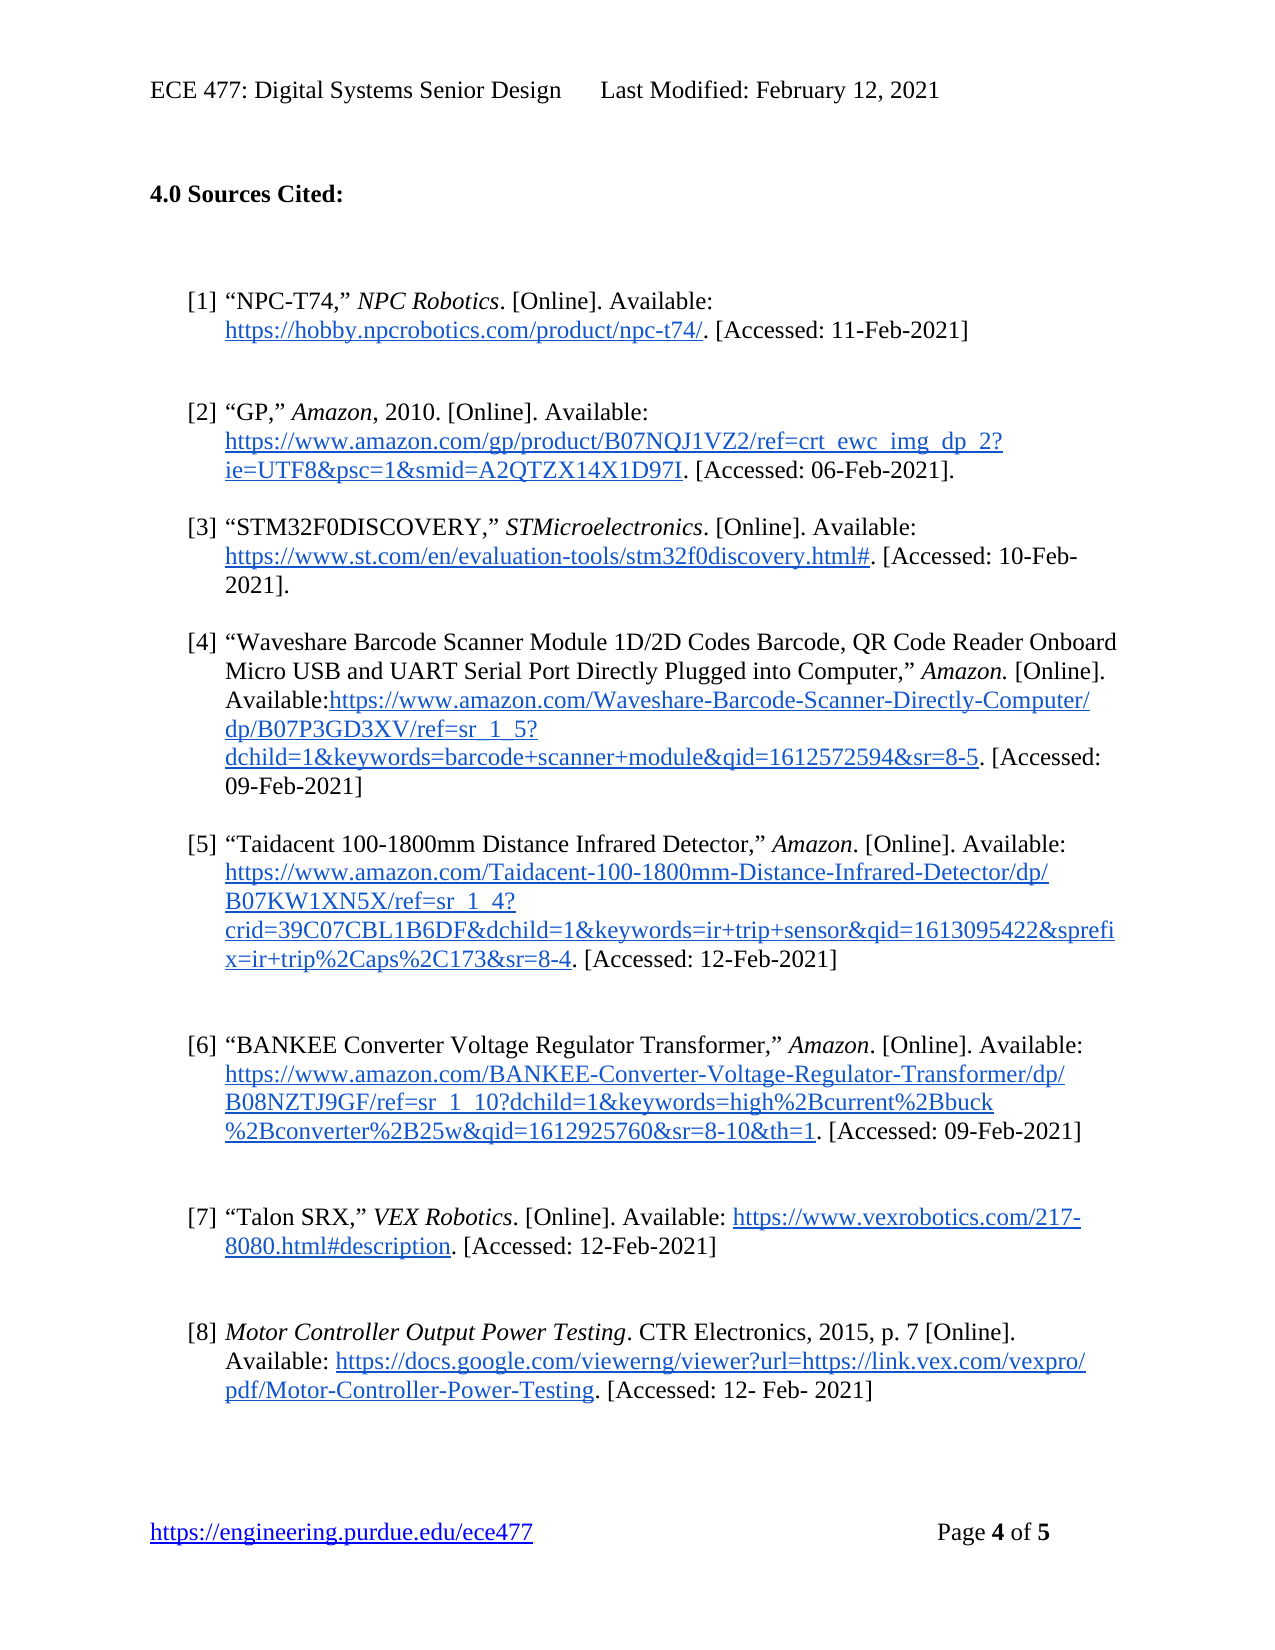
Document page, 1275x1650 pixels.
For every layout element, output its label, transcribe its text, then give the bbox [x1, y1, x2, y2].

list Motor Controller Output Power Testing. CTR Electronics, 2015, p. 7 [Online]. Available: https://docs.google.com/viewerng/viewer?url=https://link.vex.com/vexpro/pdf/Motor-Controller-Power-Testing. [Accessed: 12- Feb- 2021] [187, 1317, 1125, 1404]
list “STM32F0DISCOVERY,” STMicroelectronics. [Online]. Available: https://www.st.com/en/evaluation-tools/stm32f0discovery.html#. [Accessed: 10-Feb-2021]. [187, 512, 1125, 599]
list “NPC-T74,” NPC Robotics. [Online]. Available: https://hobby.npcrobotics.com/product/npc-t74/. [Accessed: 11-Feb-2021] [187, 286, 1125, 344]
title 4.0 Sources Cited: [150, 179, 1125, 207]
list “Taidacent 100-1800mm Distance Infrared Detector,” Amazon. [Online]. Available: https://www.amazon.com/Taidacent-100-1800mm-Distance-Infrared-Detector/dp/B07KW1XN5X/ref=sr_1_4?crid=39C07CBL1B6DF&dchild=1&keywords=ir+trip+sensor&qid=1613095422&sprefix=ir+trip%2Caps%2C173&sr=8-4. [Accessed: 12-Feb-2021] [187, 829, 1125, 972]
list “Waveshare Barcode Scanner Module 1D/2D Codes Barcode, QR Code Reader Onboard Micro USB and UART Serial Port Directly Plugged into Computer,” Amazon. [Online]. Available:https://www.amazon.com/Waveshare-Barcode-Scanner-Directly-Computer/dp/B07P3GD3XV/ref=sr_1_5?dchild=1&keywords=barcode+scanner+module&qid=1612572594&sr=8-5. [Accessed: 09-Feb-2021] [187, 627, 1125, 800]
list “BANKEE Converter Voltage Regulator Transformer,” Amazon. [Online]. Available: https://www.amazon.com/BANKEE-Converter-Voltage-Regulator-Transformer/dp/B08NZTJ9GF/ref=sr_1_10?dchild=1&keywords=high%2Bcurrent%2Bbuck%2Bconverter%2B25w&qid=1612925760&sr=8-10&th=1. [Accessed: 09-Feb-2021] [187, 1030, 1125, 1145]
list “GP,” Amazon, 2010. [Online]. Available: https://www.amazon.com/gp/product/B07NQJ1VZ2/ref=crt_ewc_img_dp_2?ie=UTF8&psc=1&smid=A2QTZX14X1D97I. [Accessed: 06-Feb-2021]. [187, 397, 1125, 484]
list “Talon SRX,” VEX Robotics. [Online]. Available: https://www.vexrobotics.com/217-8080.html#description. [Accessed: 12-Feb-2021] [187, 1202, 1125, 1260]
